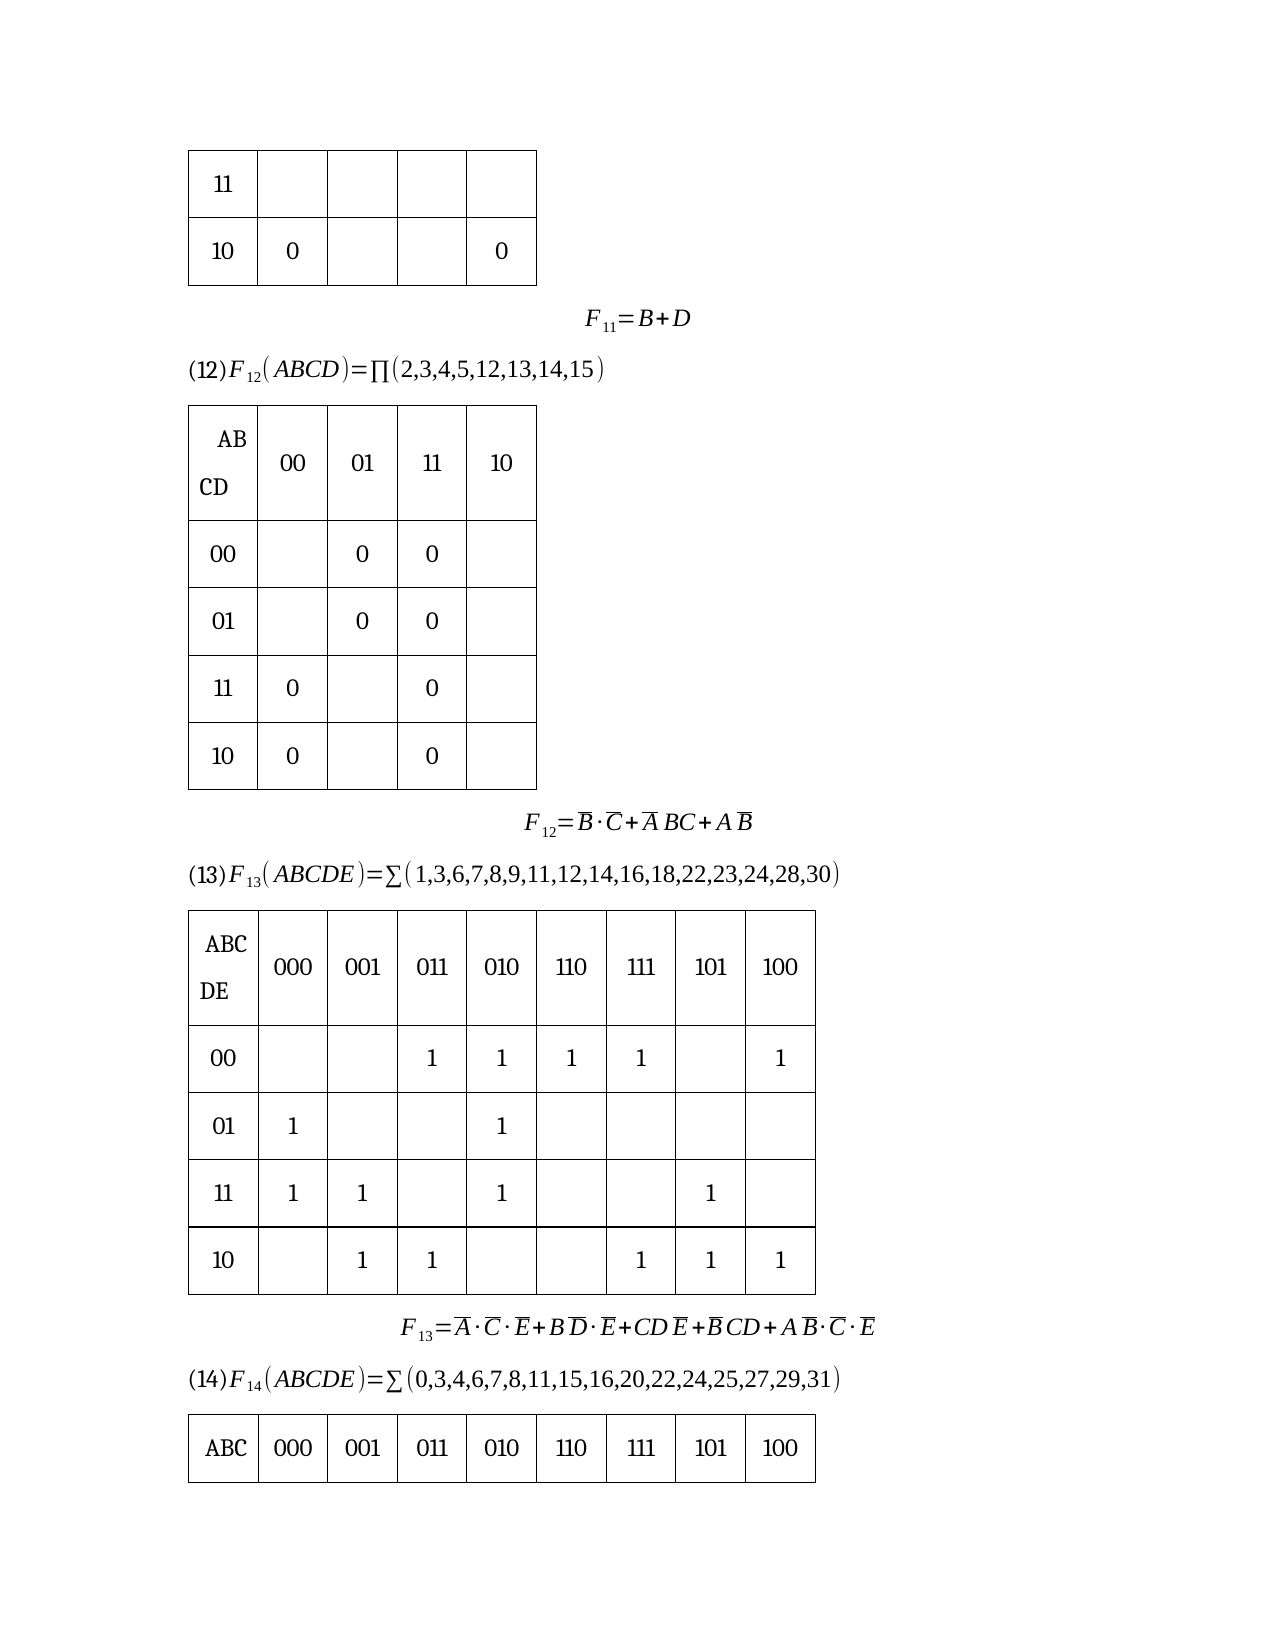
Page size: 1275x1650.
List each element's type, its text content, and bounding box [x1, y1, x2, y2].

table_cell 0 [328, 588, 397, 654]
table_header 011 [398, 1415, 466, 1482]
table_header 010 [467, 1415, 536, 1482]
table_cell 0 [398, 723, 466, 789]
table_cell 0 [467, 218, 536, 284]
table_header 110 [537, 911, 606, 1024]
table_cell 00 [189, 1026, 258, 1092]
table_cell [467, 723, 536, 789]
text (13) [187, 859, 1087, 891]
table_cell [467, 588, 536, 654]
table_cell 1 [537, 1026, 606, 1092]
table_header ABC DE [189, 911, 258, 1024]
table_cell 1 [398, 1228, 466, 1294]
table_header 100 [746, 1415, 815, 1482]
table_cell 10 [189, 723, 257, 789]
table_cell 11 [189, 151, 257, 217]
table_cell [537, 1093, 606, 1159]
table_header 111 [607, 1415, 675, 1482]
table_cell 1 [467, 1160, 536, 1226]
table_cell 1 [259, 1160, 327, 1226]
table_header 11 [398, 406, 466, 520]
table_cell [398, 218, 466, 284]
table_cell [398, 1160, 466, 1226]
table_cell 1 [467, 1093, 536, 1159]
table_cell [467, 656, 536, 722]
table_cell [328, 656, 397, 722]
table_header 110 [537, 1415, 606, 1482]
table_cell 0 [328, 521, 397, 587]
table_cell 1 [746, 1228, 815, 1294]
table_cell 0 [398, 521, 466, 587]
table_cell 11 [189, 1160, 258, 1226]
table_cell 1 [607, 1228, 675, 1294]
table_cell [537, 1228, 606, 1294]
table_cell [676, 1026, 745, 1092]
table_header 000 [259, 911, 327, 1024]
table_header 101 [676, 911, 745, 1024]
table_cell 1 [398, 1026, 466, 1092]
table_cell [537, 1160, 606, 1226]
table_cell 1 [676, 1160, 745, 1226]
table_header ABC DE [189, 1415, 258, 1482]
table_cell 1 [259, 1093, 327, 1159]
table_cell [398, 1093, 466, 1159]
table_cell 1 [328, 1160, 397, 1226]
table_cell [328, 723, 397, 789]
table_cell [398, 151, 466, 217]
table_cell [607, 1093, 675, 1159]
table_header 111 [607, 911, 675, 1024]
table_cell [607, 1160, 675, 1226]
table_cell [328, 1026, 397, 1092]
table_cell [467, 521, 536, 587]
table_cell 1 [746, 1026, 815, 1092]
table_cell 0 [258, 723, 327, 789]
table_cell [258, 521, 327, 587]
table_header 011 [398, 911, 466, 1024]
table_header 101 [676, 1415, 745, 1482]
table_header 010 [467, 911, 536, 1024]
table_cell 01 [189, 588, 257, 654]
table_cell [259, 1026, 327, 1092]
table_header 001 [328, 1415, 397, 1482]
table_cell 1 [467, 1026, 536, 1092]
table_header 000 [259, 1415, 327, 1482]
table_cell [258, 588, 327, 654]
table_header 00 [258, 406, 327, 520]
table_cell [328, 218, 397, 284]
text (12) [187, 354, 1087, 386]
text (14) [187, 1364, 1087, 1396]
table_cell 1 [607, 1026, 675, 1092]
table_cell 1 [676, 1228, 745, 1294]
table_cell 01 [189, 1093, 258, 1159]
table_cell 10 [189, 218, 257, 284]
table_cell [328, 151, 397, 217]
table_cell [467, 1228, 536, 1294]
table_header 100 [746, 911, 815, 1024]
table_cell 0 [398, 656, 466, 722]
table_cell 00 [189, 521, 257, 587]
table_header AB CD [189, 406, 257, 520]
table_cell 0 [398, 588, 466, 654]
table_cell [259, 1228, 327, 1294]
table_cell 0 [258, 218, 327, 284]
table_cell [676, 1093, 745, 1159]
table_header 10 [467, 406, 536, 520]
table_cell [328, 1093, 397, 1159]
table_cell 1 [328, 1228, 397, 1294]
table_cell [746, 1093, 815, 1159]
table_cell [467, 151, 536, 217]
table_cell [746, 1160, 815, 1226]
table_header 001 [328, 911, 397, 1024]
table_cell 11 [189, 656, 257, 722]
table_cell 0 [258, 656, 327, 722]
table_header 01 [328, 406, 397, 520]
table_cell [258, 151, 327, 217]
table_cell 10 [189, 1228, 258, 1294]
